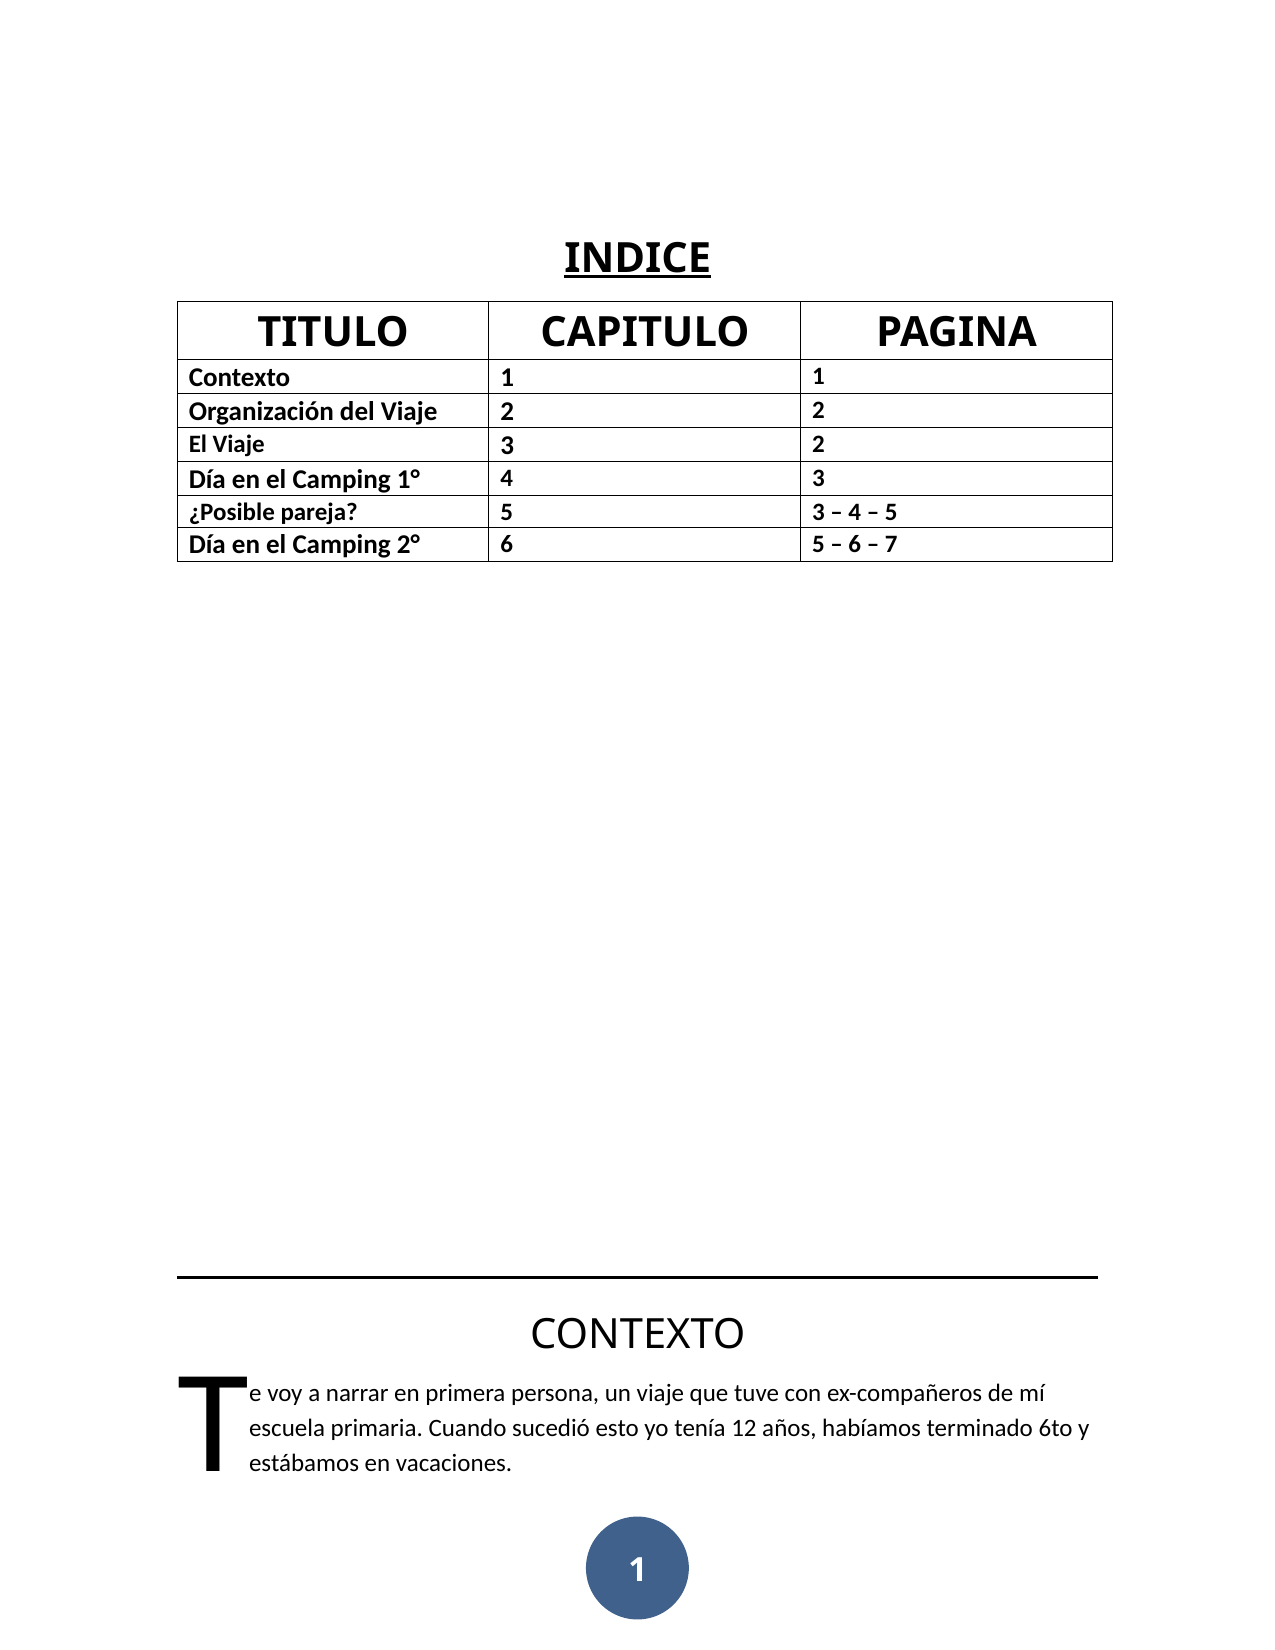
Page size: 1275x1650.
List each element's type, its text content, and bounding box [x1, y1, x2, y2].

table_cell 6 [489, 528, 800, 561]
table_cell Día en el Camping 2° [178, 528, 488, 561]
text e voy a narrar en primera persona, un viaje que tuve con ex-compañeros de mí escuela primaria. Cuando sucedió esto yo tenía 12 años, habíamos terminado 6to y estábamos en vacaciones. [177, 1377, 1098, 1478]
table_cell 3 – 4 – 5 [801, 496, 1112, 527]
table_cell 5 – 6 – 7 [801, 528, 1112, 561]
table_cell Contexto [178, 360, 488, 393]
table_cell ¿Posible pareja? [178, 496, 488, 527]
table_cell 2 [801, 428, 1112, 461]
table_cell 1 [801, 360, 1112, 393]
table_cell Día en el Camping 1° [178, 462, 488, 495]
table_cell 5 [489, 496, 800, 527]
table_header CAPITULO [489, 302, 800, 359]
table_cell 3 [801, 462, 1112, 495]
subtitle CONTEXTO [177, 1304, 1098, 1361]
table_header TITULO [178, 302, 488, 359]
table_cell 2 [801, 394, 1112, 427]
table_cell 1 [489, 360, 800, 393]
table_cell 2 [489, 394, 800, 427]
table_cell Organización del Viaje [178, 394, 488, 427]
table_header PAGINA [801, 302, 1112, 359]
table_cell El Viaje [178, 428, 488, 461]
table_cell 4 [489, 462, 800, 495]
table_cell 3 [489, 428, 800, 461]
subtitle INDICE [177, 227, 1098, 284]
